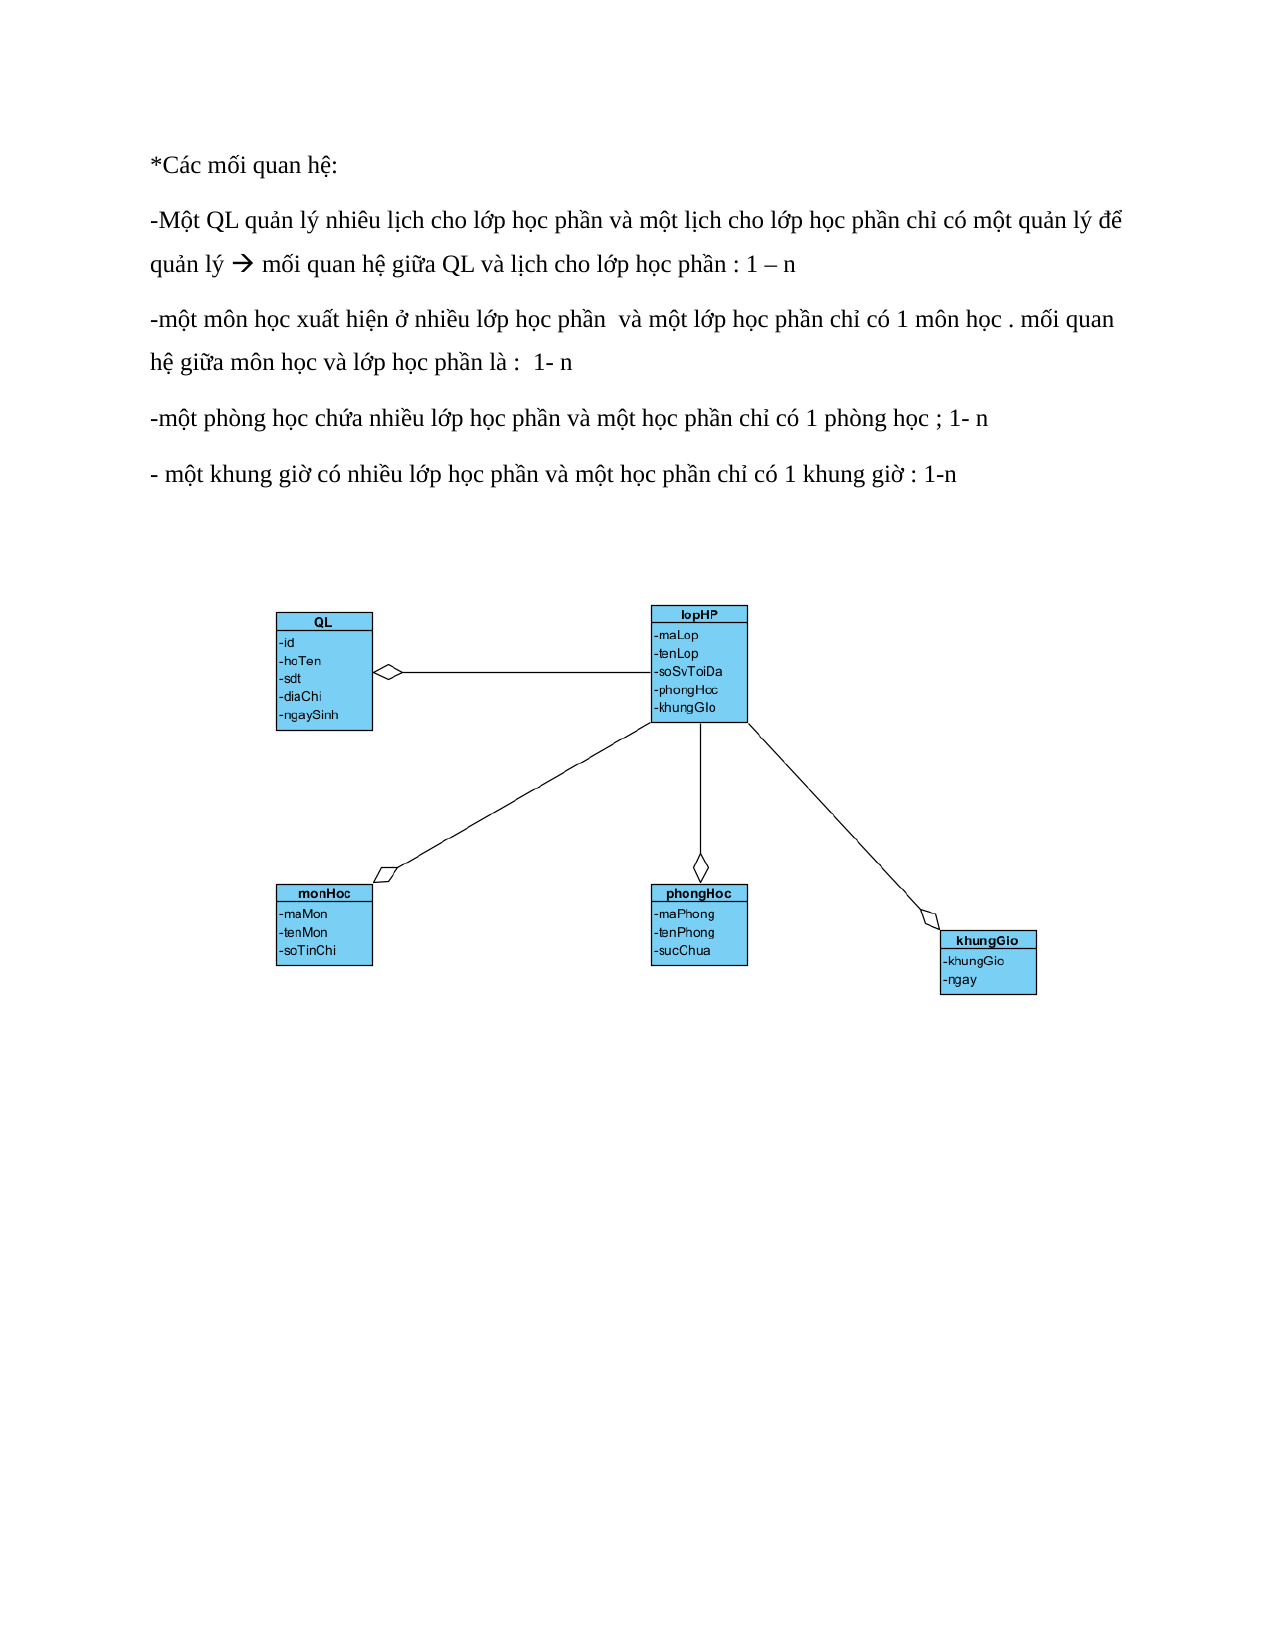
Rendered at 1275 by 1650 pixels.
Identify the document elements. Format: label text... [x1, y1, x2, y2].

text -Một QL quản lý nhiêu lịch cho lớp học phần và một lịch cho lớp học phần chỉ có một quản lý để quản lý mối quan hệ giữa QL và lịch cho lớp học phần : 1 – n [150, 206, 1125, 277]
text *Các mối quan hệ: [150, 150, 1125, 179]
text -một phòng học chứa nhiều lớp học phần và một học phần chỉ có 1 phòng học ; 1- n [150, 403, 1125, 432]
text - một khung giờ có nhiều lớp học phần và một học phần chỉ có 1 khung giờ : 1-n [150, 459, 1125, 487]
picture [150, 514, 1125, 1114]
text -một môn học xuất hiện ở nhiều lớp học phần và một lớp học phần chỉ có 1 môn học . mối quan hệ giữa môn học và lớp học phần là : 1- n [150, 304, 1125, 376]
